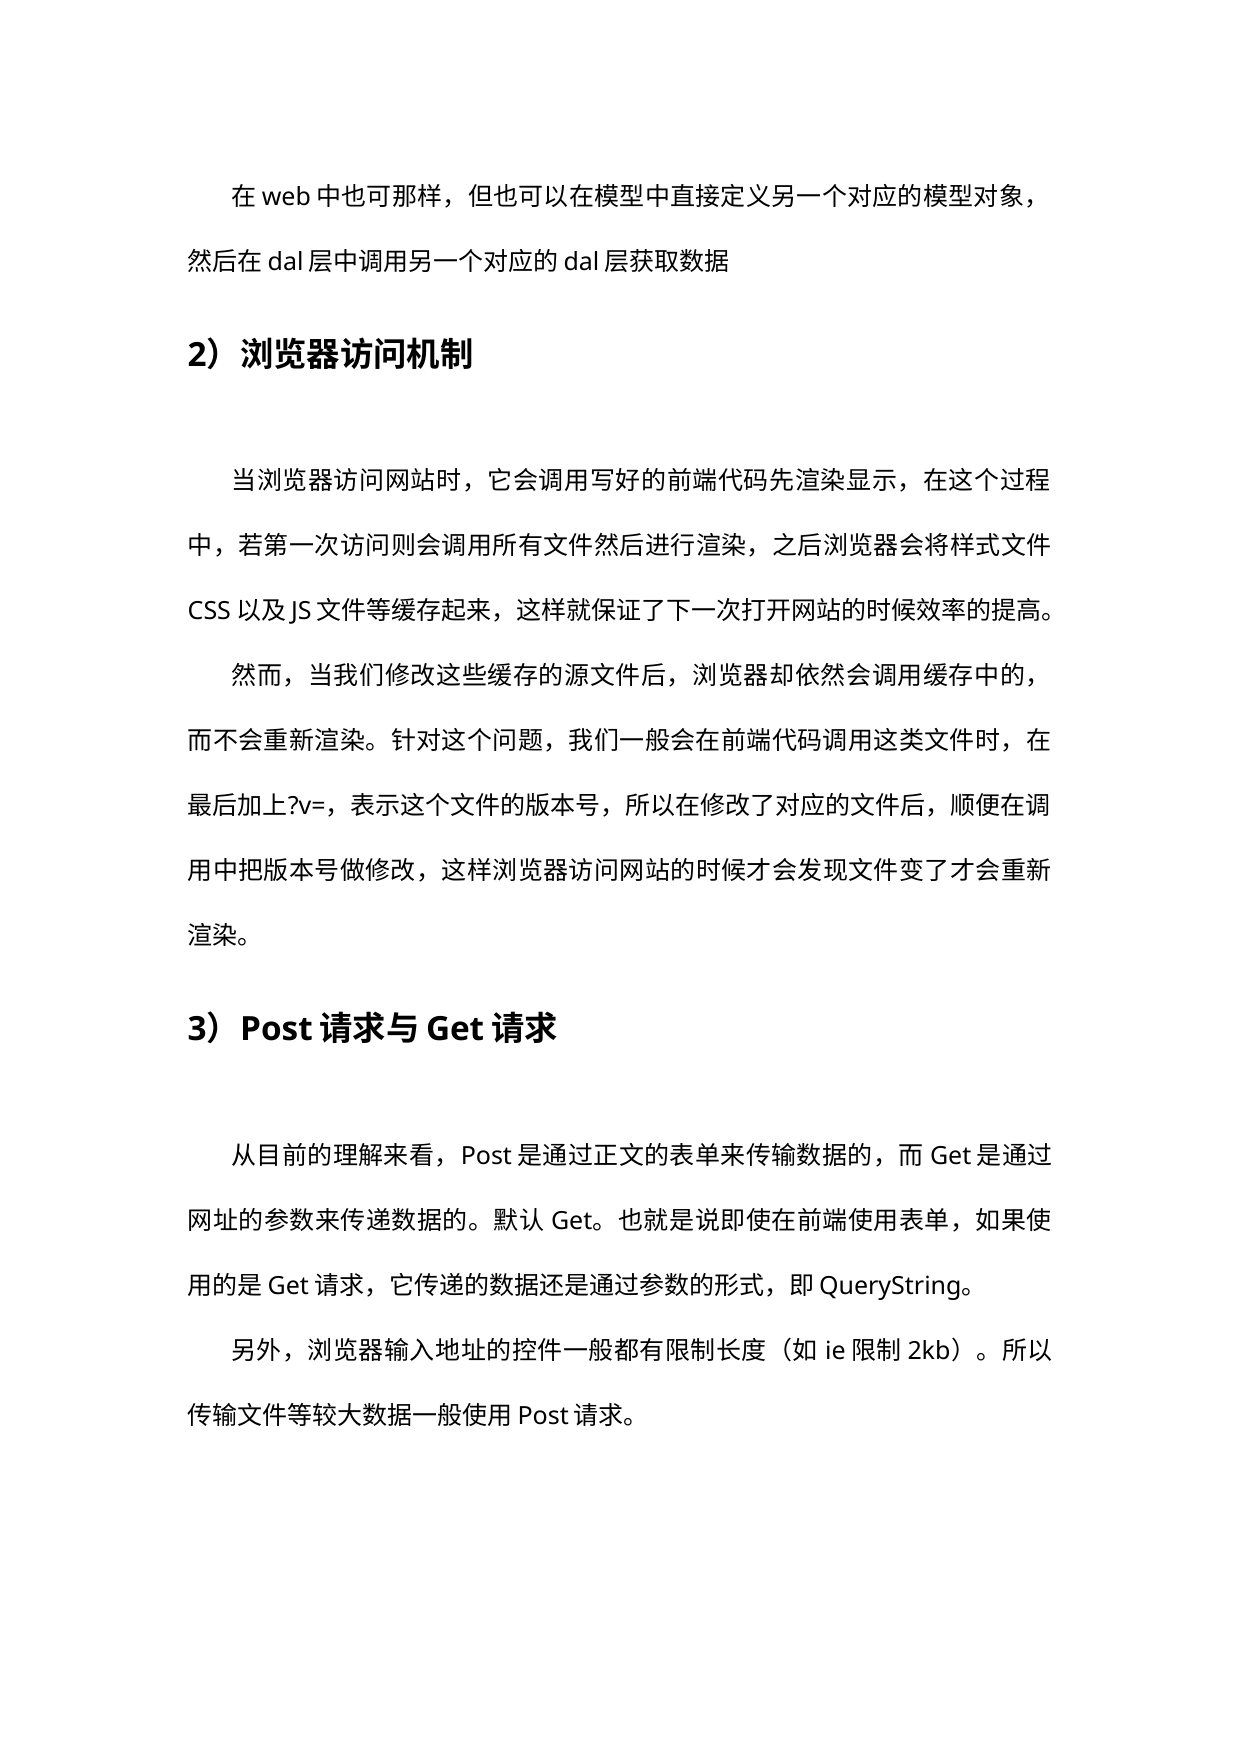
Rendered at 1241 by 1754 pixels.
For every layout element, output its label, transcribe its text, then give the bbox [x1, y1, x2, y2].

subtitle 3）Post请求与Get请求 [187, 993, 1053, 1058]
subtitle 2）浏览器访问机制 [187, 319, 1053, 384]
text 从目前的理解来看，Post是通过正文的表单来传输数据的，而Get是通过网址的参数来传递数据的。默认Get。也就是说即使在前端使用表单，如果使用的是Get请求，它传递的数据还是通过参数的形式，即QueryString。 [187, 1121, 1053, 1316]
text 然而，当我们修改这些缓存的源文件后，浏览器却依然会调用缓存中的，而不会重新渲染。针对这个问题，我们一般会在前端代码调用这类文件时，在最后加上?v=，表示这个文件的版本号，所以在修改了对应的文件后，顺便在调用中把版本号做修改，这样浏览器访问网站的时候才会发现文件变了才会重新渲染。 [187, 641, 1053, 966]
text 当浏览器访问网站时，它会调用写好的前端代码先渲染显示，在这个过程中，若第一次访问则会调用所有文件然后进行渲染，之后浏览器会将样式文件CSS以及JS文件等缓存起来，这样就保证了下一次打开网站的时候效率的提高。 [187, 446, 1053, 641]
text 在web中也可那样，但也可以在模型中直接定义另一个对应的模型对象，然后在dal层中调用另一个对应的dal层获取数据 [187, 162, 1053, 292]
text 另外，浏览器输入地址的控件一般都有限制长度（如ie限制2kb）。所以传输文件等较大数据一般使用Post请求。 [187, 1316, 1053, 1446]
